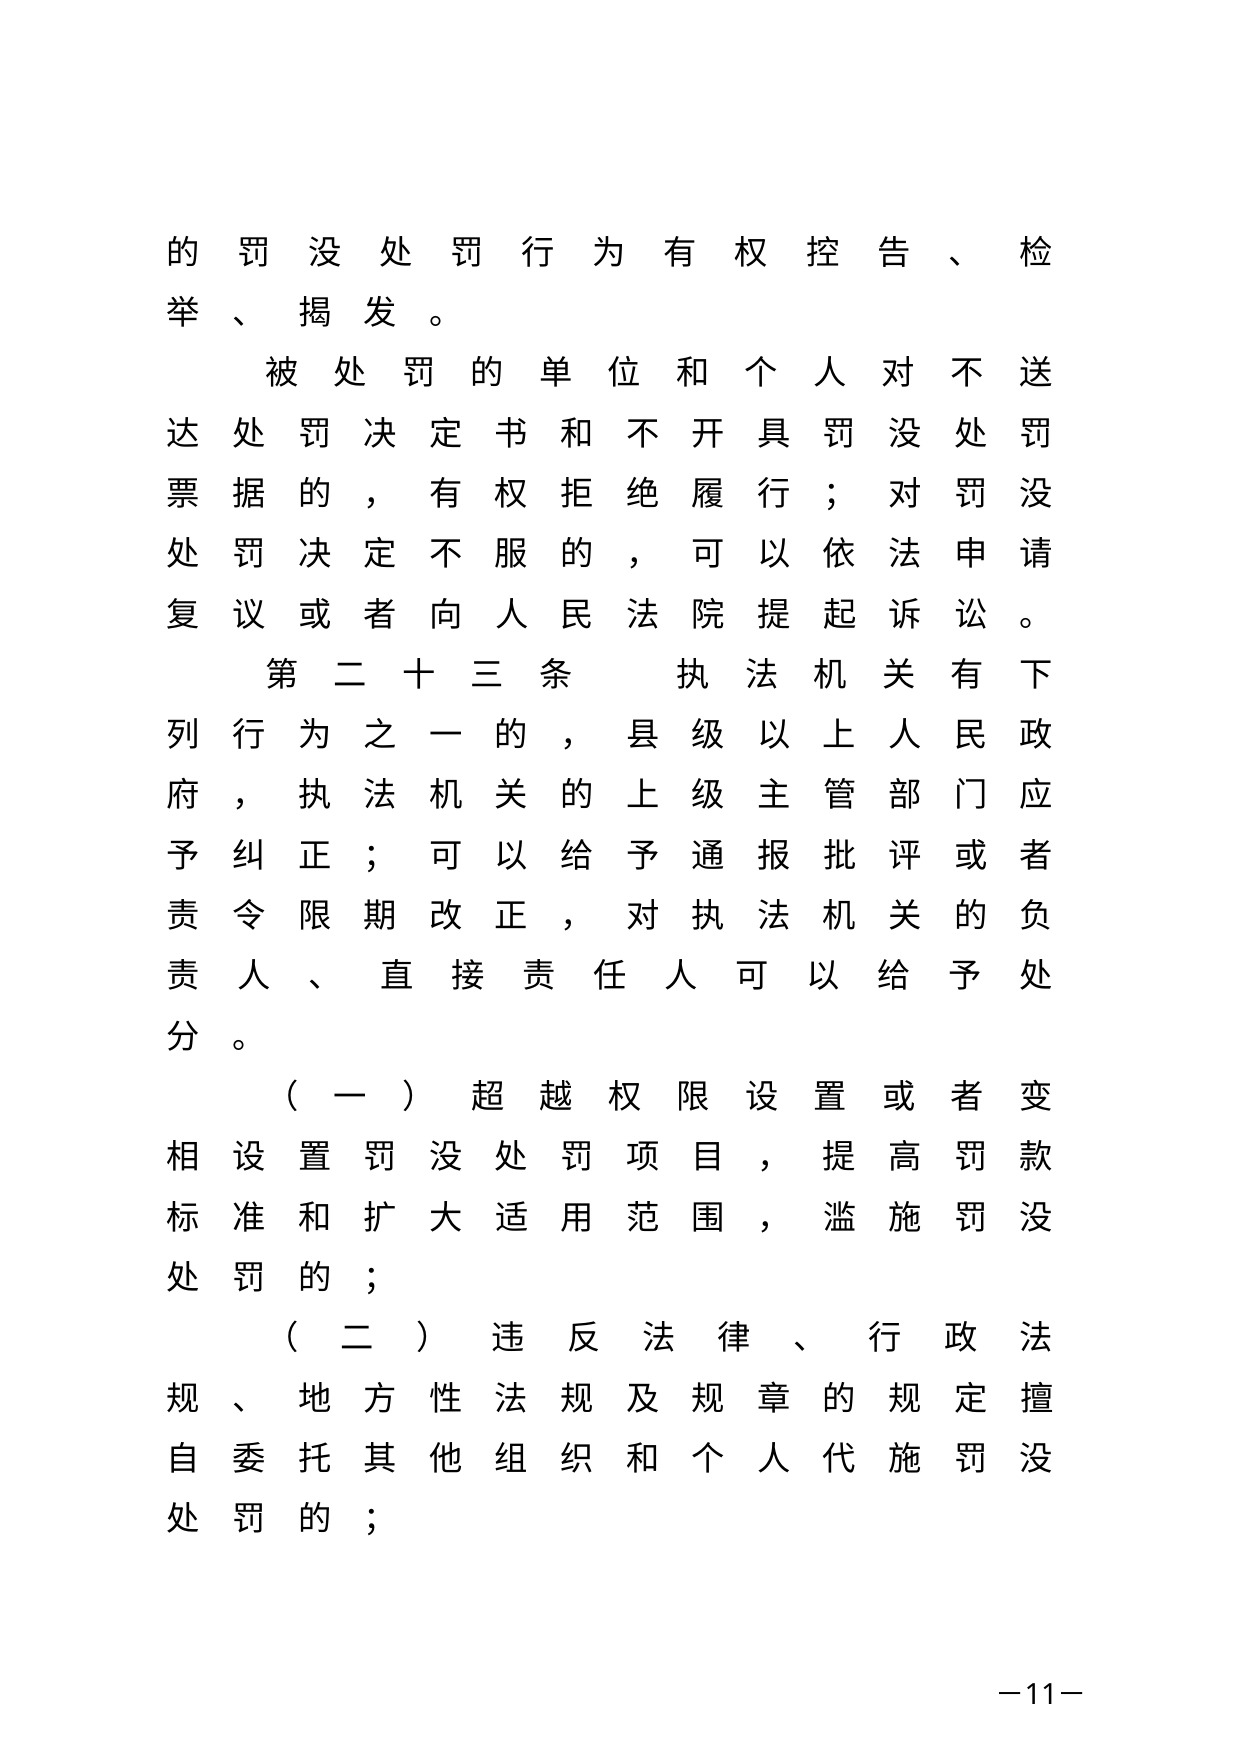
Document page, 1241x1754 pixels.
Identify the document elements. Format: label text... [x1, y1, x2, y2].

text （二）违反法律、行政法规、地方性法规及规章的规定擅自委托其他组织和个人代施罚没处罚的； [167, 1305, 1085, 1546]
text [167, 219, 1085, 340]
text （一）超越权限设置或者变相设置罚没处罚项目，提高罚款标准和扩大适用范围，滥施罚没处罚的； [167, 1064, 1085, 1305]
text 被处罚的单位和个人对不送达处罚决定书和不开具罚没处罚票据的，有权拒绝履行；对罚没处罚决定不服的，可以依法申请复议或者向人民法院提起诉讼。 [167, 340, 1085, 642]
text 第二十三条 执法机关有下列行为之一的，县级以上人民政府，执法机关的上级主管部门应予纠正；可以给予通报批评或者责令限期改正，对执法机关的负责人、直接责任人可以给予处分。 [167, 642, 1085, 1064]
